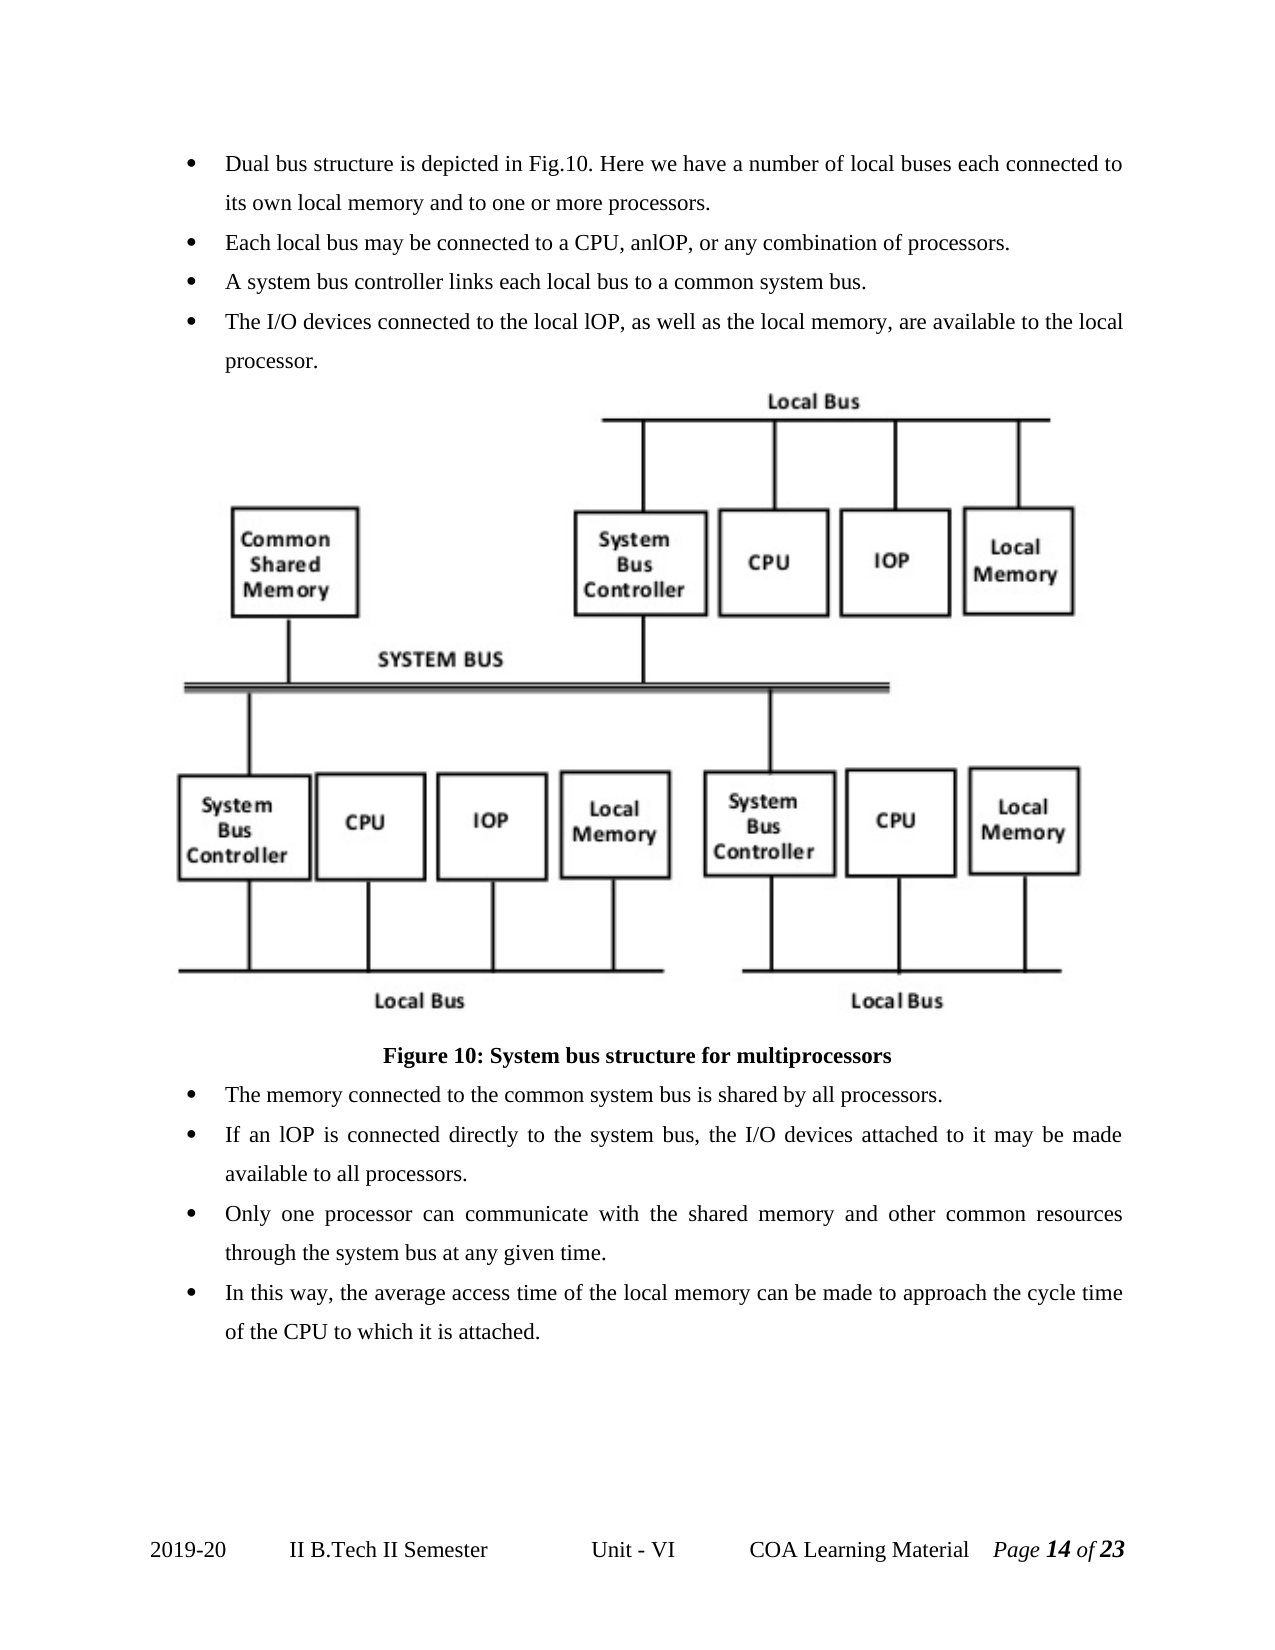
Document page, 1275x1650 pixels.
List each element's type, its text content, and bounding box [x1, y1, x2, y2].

text Figure 10: System bus structure for multiprocessors [150, 1042, 1125, 1068]
list Each local bus may be connected to a CPU, anlOP, or any combination of processors. [187, 229, 1125, 255]
list The I/O devices connected to the local lOP, as well as the local memory, are available to the local processor. [187, 308, 1125, 374]
list Dual bus structure is depicted in Fig.10. Here we have a number of local buses each connected to its own local memory and to one or more processors. [187, 150, 1125, 216]
picture [150, 386, 1107, 1028]
list The memory connected to the common system bus is shared by all processors. [187, 1081, 1125, 1108]
list Only one processor can communicate with the shared memory and other common resources through the system bus at any given time. [187, 1200, 1125, 1266]
list A system bus controller links each local bus to a common system bus. [187, 268, 1125, 295]
list In this way, the average access time of the local memory can be made to approach the cycle time of the CPU to which it is attached. [187, 1279, 1125, 1345]
list If an lOP is connected directly to the system bus, the I/O devices attached to it may be made available to all processors. [187, 1121, 1125, 1187]
